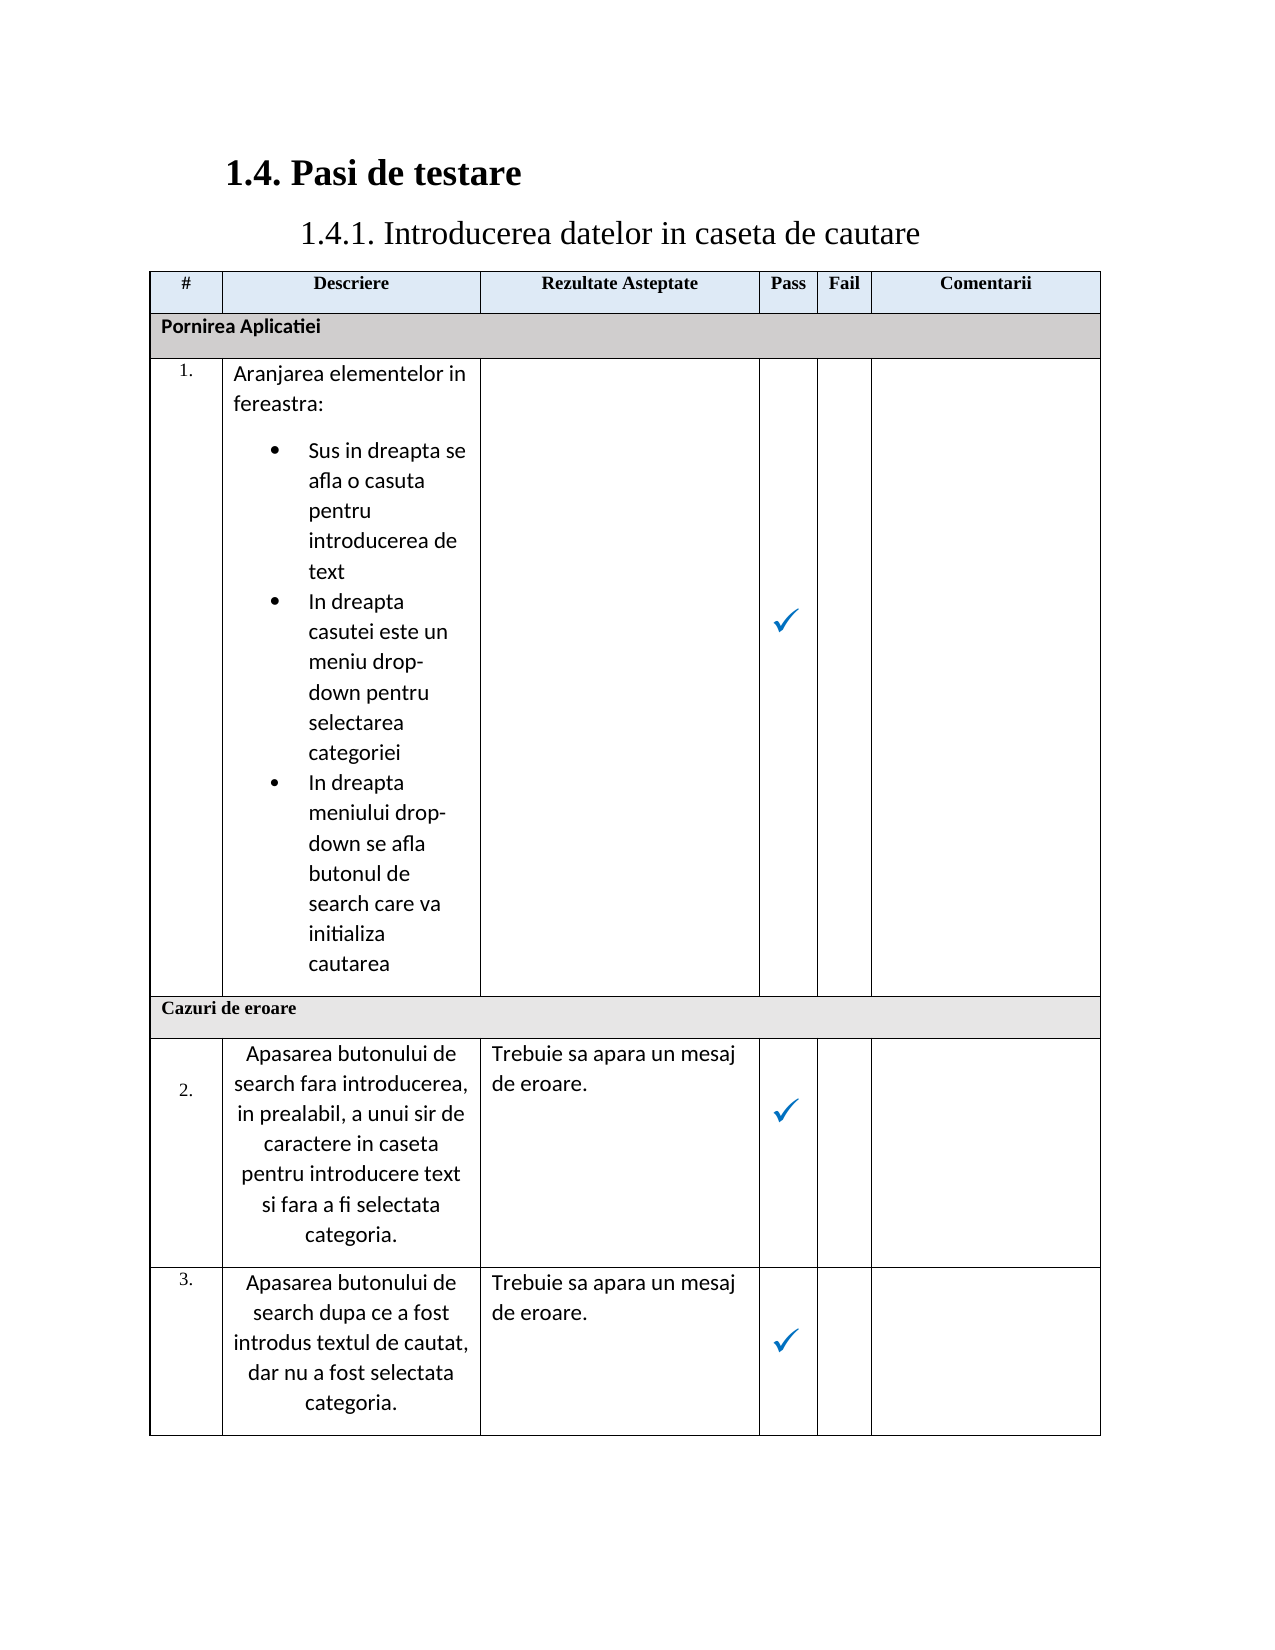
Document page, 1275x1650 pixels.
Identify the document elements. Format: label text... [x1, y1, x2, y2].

table_cell Cazuri de eroare [151, 997, 1100, 1038]
table_header Descriere [223, 272, 480, 313]
table_cell Aranjarea elementelor in fereastra: Sus in dreapta se afla o casuta pentru introducerea de text In dreapta casutei este un meniu drop-down pentru selectarea categoriei In dreapta meniului drop-down se afla butonul de search care va initializa cautarea [223, 359, 480, 996]
table_cell Apasarea butonului de search dupa ce a fost introdus textul de cautat, dar nu a fost selectata categoria. [223, 1268, 480, 1435]
table_cell 2. [151, 1039, 222, 1267]
table_cell Apasarea butonului de search fara introducerea, in prealabil, a unui sir de caractere in caseta pentru introducere text si fara a fi selectata categoria. [223, 1039, 480, 1267]
table_cell Trebuie sa apara un mesaj de eroare. [481, 1039, 759, 1267]
table_cell [760, 1268, 817, 1435]
table_cell 3. [151, 1268, 222, 1435]
table_cell [760, 1039, 817, 1267]
table_cell [818, 359, 871, 996]
table_header Rezultate Asteptate [481, 272, 759, 313]
table_cell [481, 359, 759, 996]
table_header Pass [760, 272, 817, 313]
table_cell [760, 359, 817, 996]
table_cell [818, 1268, 871, 1435]
table_cell 1. [151, 359, 222, 996]
text 1.4. Pasi de testare [225, 150, 1125, 193]
table_cell [872, 359, 1100, 996]
table_cell [818, 1039, 871, 1267]
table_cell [481, 1268, 759, 1435]
table_cell [872, 1039, 1100, 1267]
table_header Fail [818, 272, 871, 313]
table_header Comentarii [872, 272, 1100, 313]
table_header # [151, 272, 222, 313]
table_cell [872, 1268, 1100, 1435]
table_cell Pornirea Aplicatiei [151, 314, 1100, 358]
list 1.4.1. Introducerea datelor in caseta de cautare [300, 213, 1125, 252]
